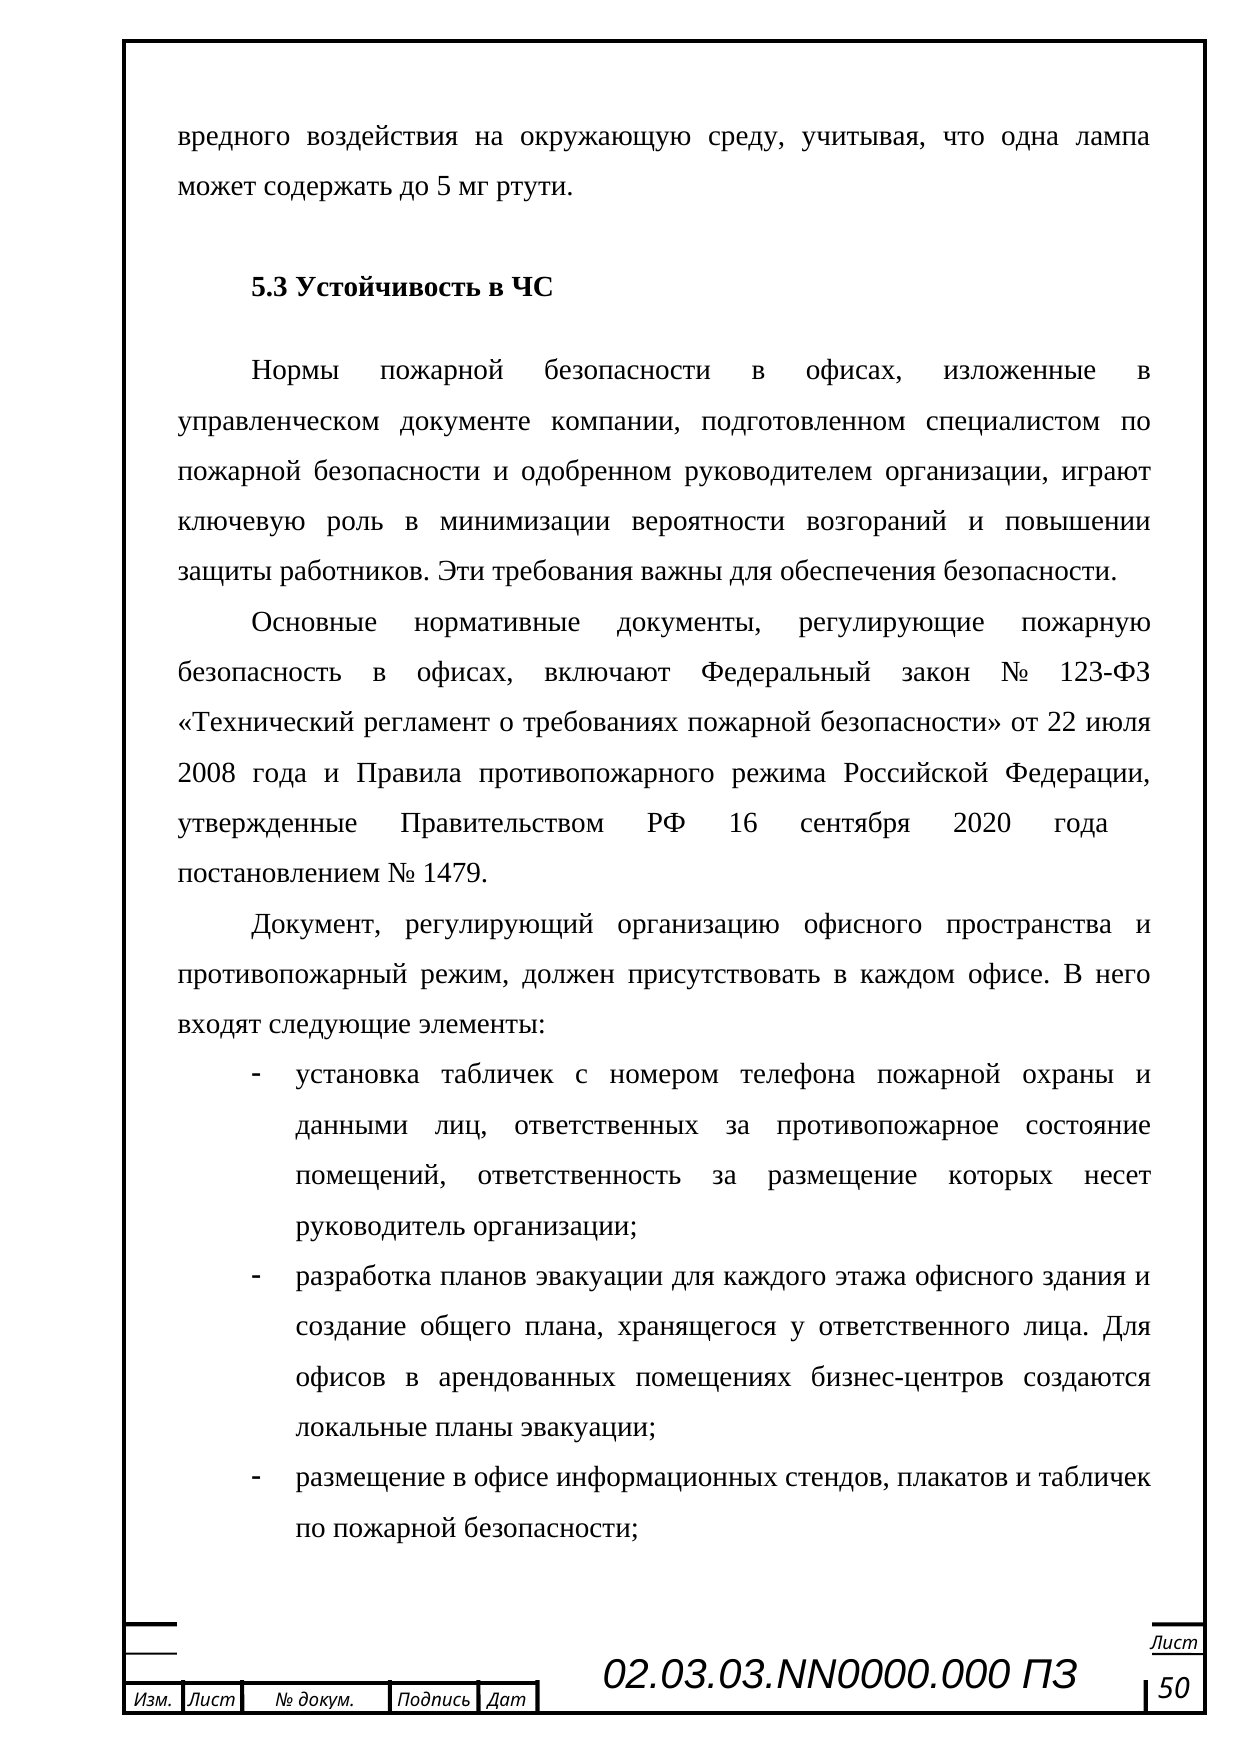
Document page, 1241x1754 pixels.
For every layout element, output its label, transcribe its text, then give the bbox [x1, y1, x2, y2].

list разработка планов эвакуации для каждого этажа офисного здания и создание общего плана, хранящегося у ответственного лица. Для офисов в арендованных помещениях бизнес-центров создаются локальные планы эвакуации; [251, 1258, 1152, 1443]
text Документ, регулирующий организацию офисного пространства и противопожарный режим, должен присутствовать в каждом офисе. В него входят следующие элементы: [177, 906, 1152, 1040]
subtitle 5.3 Устойчивость в ЧС [177, 269, 1152, 302]
text Основные нормативные документы, регулирующие пожарную безопасность в офисах, включают Федеральный закон № 123-ФЗ «Технический регламент о требованиях пожарной безопасности» от 22 июля 2008 года и Правила противопожарного режима Российской Федерации, утвержденные Правительством РФ 16 сентября 2020 года постановлением № 1479. [177, 604, 1152, 889]
text Нормы пожарной безопасности в офисах, изложенные в управленческом документе компании, подготовленном специалистом по пожарной безопасности и одобренном руководителем организации, играют ключевую роль в минимизации вероятности возгораний и повышении защиты работников. Эти требования важны для обеспечения безопасности. [177, 352, 1152, 587]
list установка табличек с номером телефона пожарной охраны и данными лиц, ответственных за противопожарное состояние помещений, ответственность за размещение которых несет руководитель организации; [251, 1057, 1152, 1241]
list размещение в офисе информационных стендов, плакатов и табличек по пожарной безопасности; [251, 1459, 1152, 1543]
